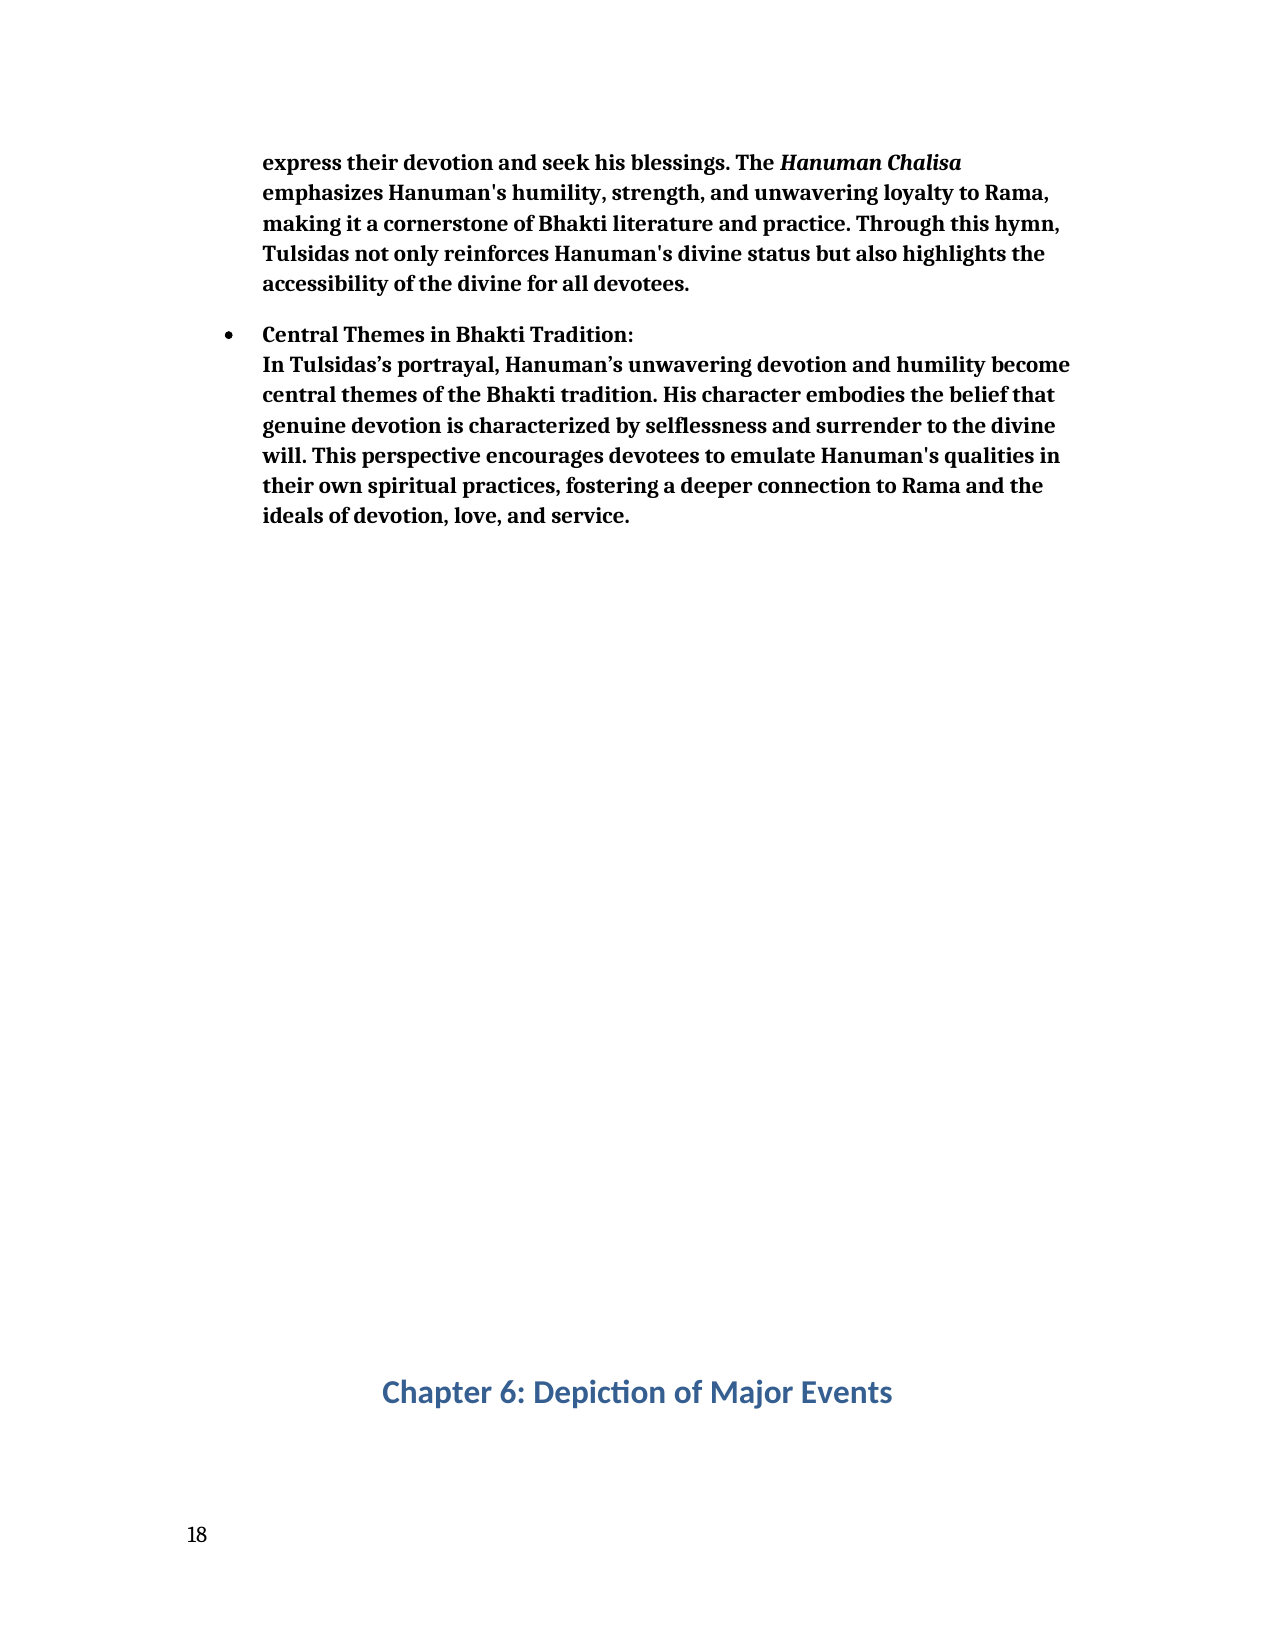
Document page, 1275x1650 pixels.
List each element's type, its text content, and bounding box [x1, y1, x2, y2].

list Central Themes in Bhakti Tradition: In Tulsidas’s portrayal, Hanuman’s unwavering devotion and humility become central themes of the Bhakti tradition. His character embodies the belief that genuine devotion is characterized by selflessness and surrender to the divine will. This perspective encourages devotees to emulate Hanuman's qualities in their own spiritual practices, fostering a deeper connection to Rama and the ideals of devotion, love, and service. [225, 322, 1087, 529]
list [225, 150, 1087, 297]
text Chapter 6: Depiction of Major Events [187, 1371, 1087, 1412]
